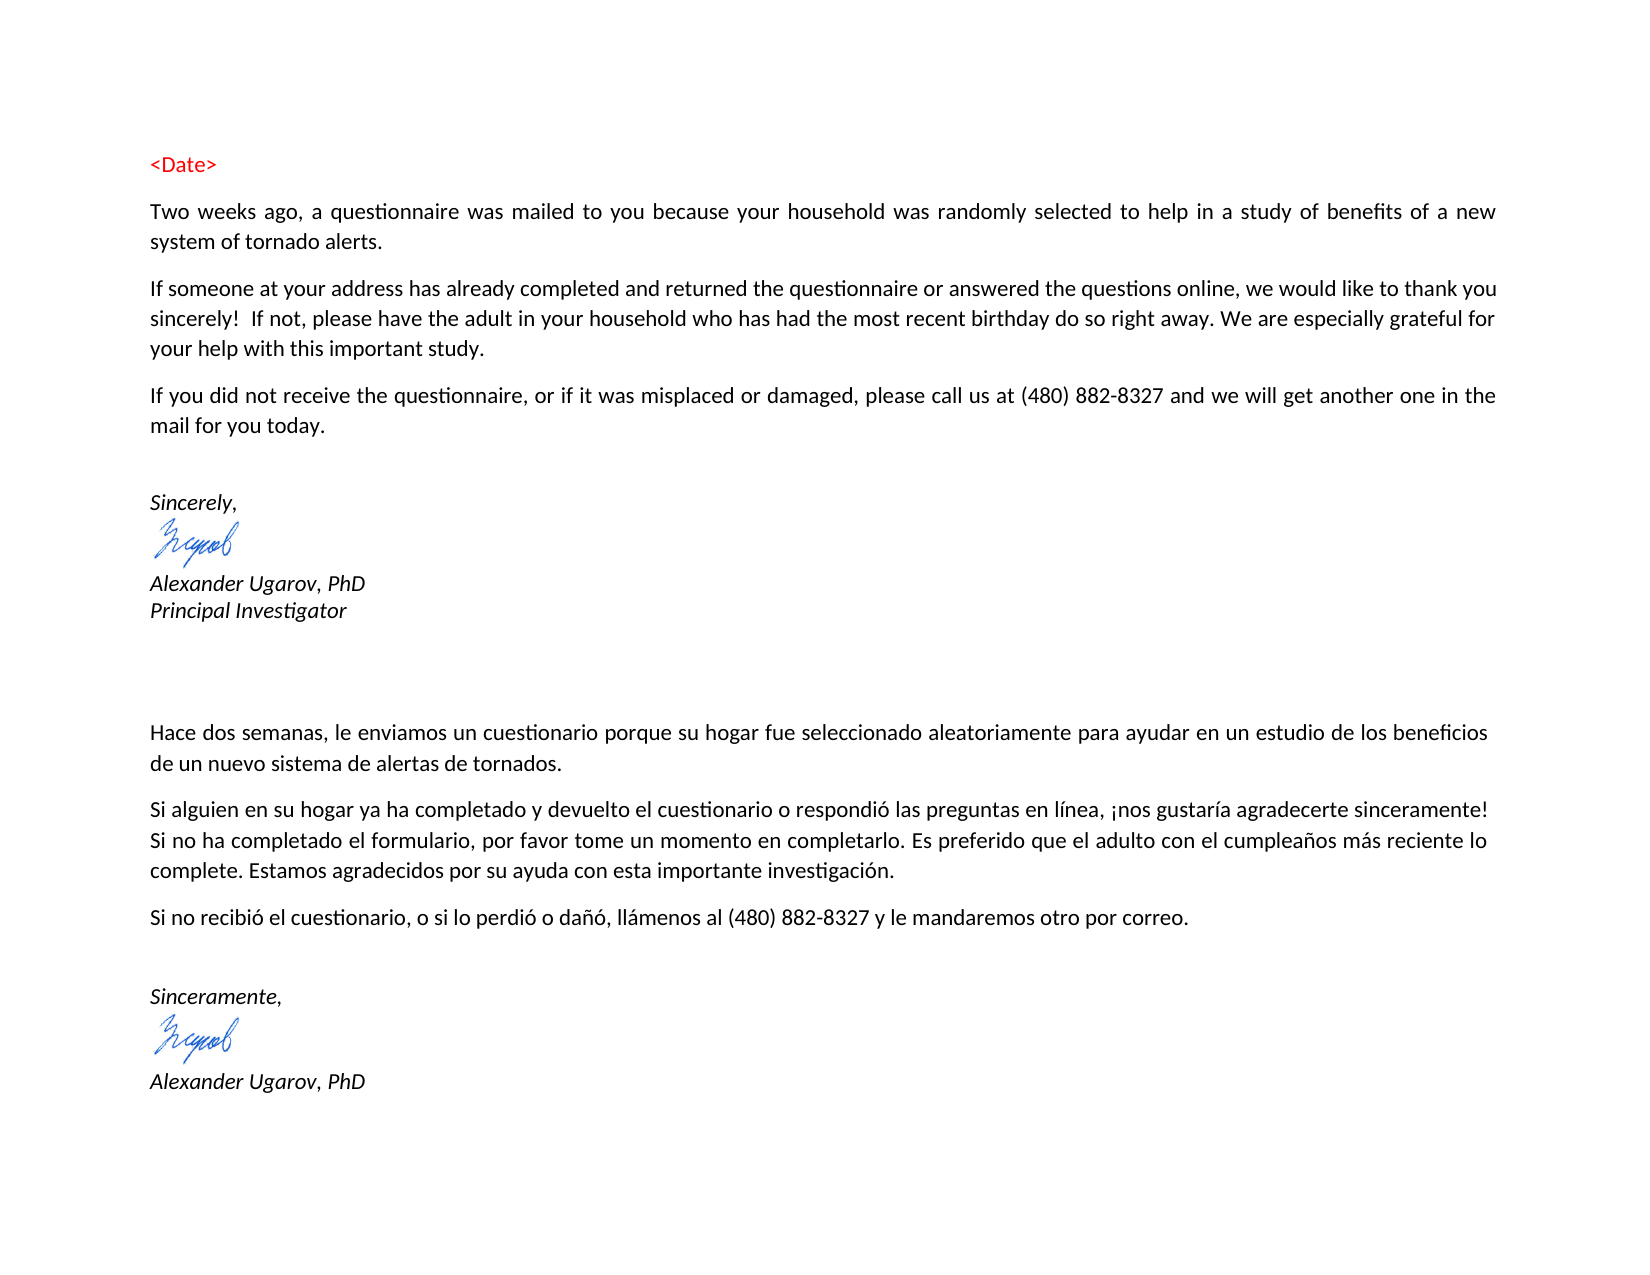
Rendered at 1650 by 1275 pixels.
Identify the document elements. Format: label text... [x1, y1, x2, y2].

text <Date> [150, 150, 1500, 178]
table_header Hace dos semanas, le enviamos un cuestionario porque su hogar fue seleccionado aleatoriamente para ayudar en un estudio de los beneficios de un nuevo sistema de alertas de tornados. Si alguien en su hogar ya ha completado y devuelto el cuestionario o respondió las preguntas en línea, ¡nos gustaría agradecerte sinceramente! Si no ha completado el formulario, por favor tome un momento en completarlo. Es preferido que el adulto con el cumpleaños más reciente lo complete. Estamos agradecidos por su ayuda con esta importante investigación. Si no recibió el cuestionario, o si lo perdió o dañó, llámenos al (480) 882-8327 y le mandaremos otro por correo. [139, 719, 1503, 982]
text Sincerely, [150, 488, 1500, 517]
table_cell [139, 982, 1503, 1097]
text Principal Investigator [150, 597, 1500, 625]
picture [150, 516, 247, 569]
text Alexander Ugarov, PhD [150, 569, 1500, 597]
picture [150, 1012, 247, 1065]
text If someone at your address has already completed and returned the questionnaire or answered the questions online, we would like to thank you sincerely! If not, please have the adult in your household who has had the most recent birthday do so right away. We are especially grateful for your help with this important study. [150, 274, 1500, 362]
text Two weeks ago, a questionnaire was mailed to you because your household was randomly selected to help in a study of benefits of a new system of tornado alerts. [150, 197, 1500, 255]
text If you did not receive the questionnaire, or if it was misplaced or damaged, please call us at (480) 882-8327 and we will get another one in the mail for you today. [150, 381, 1500, 439]
